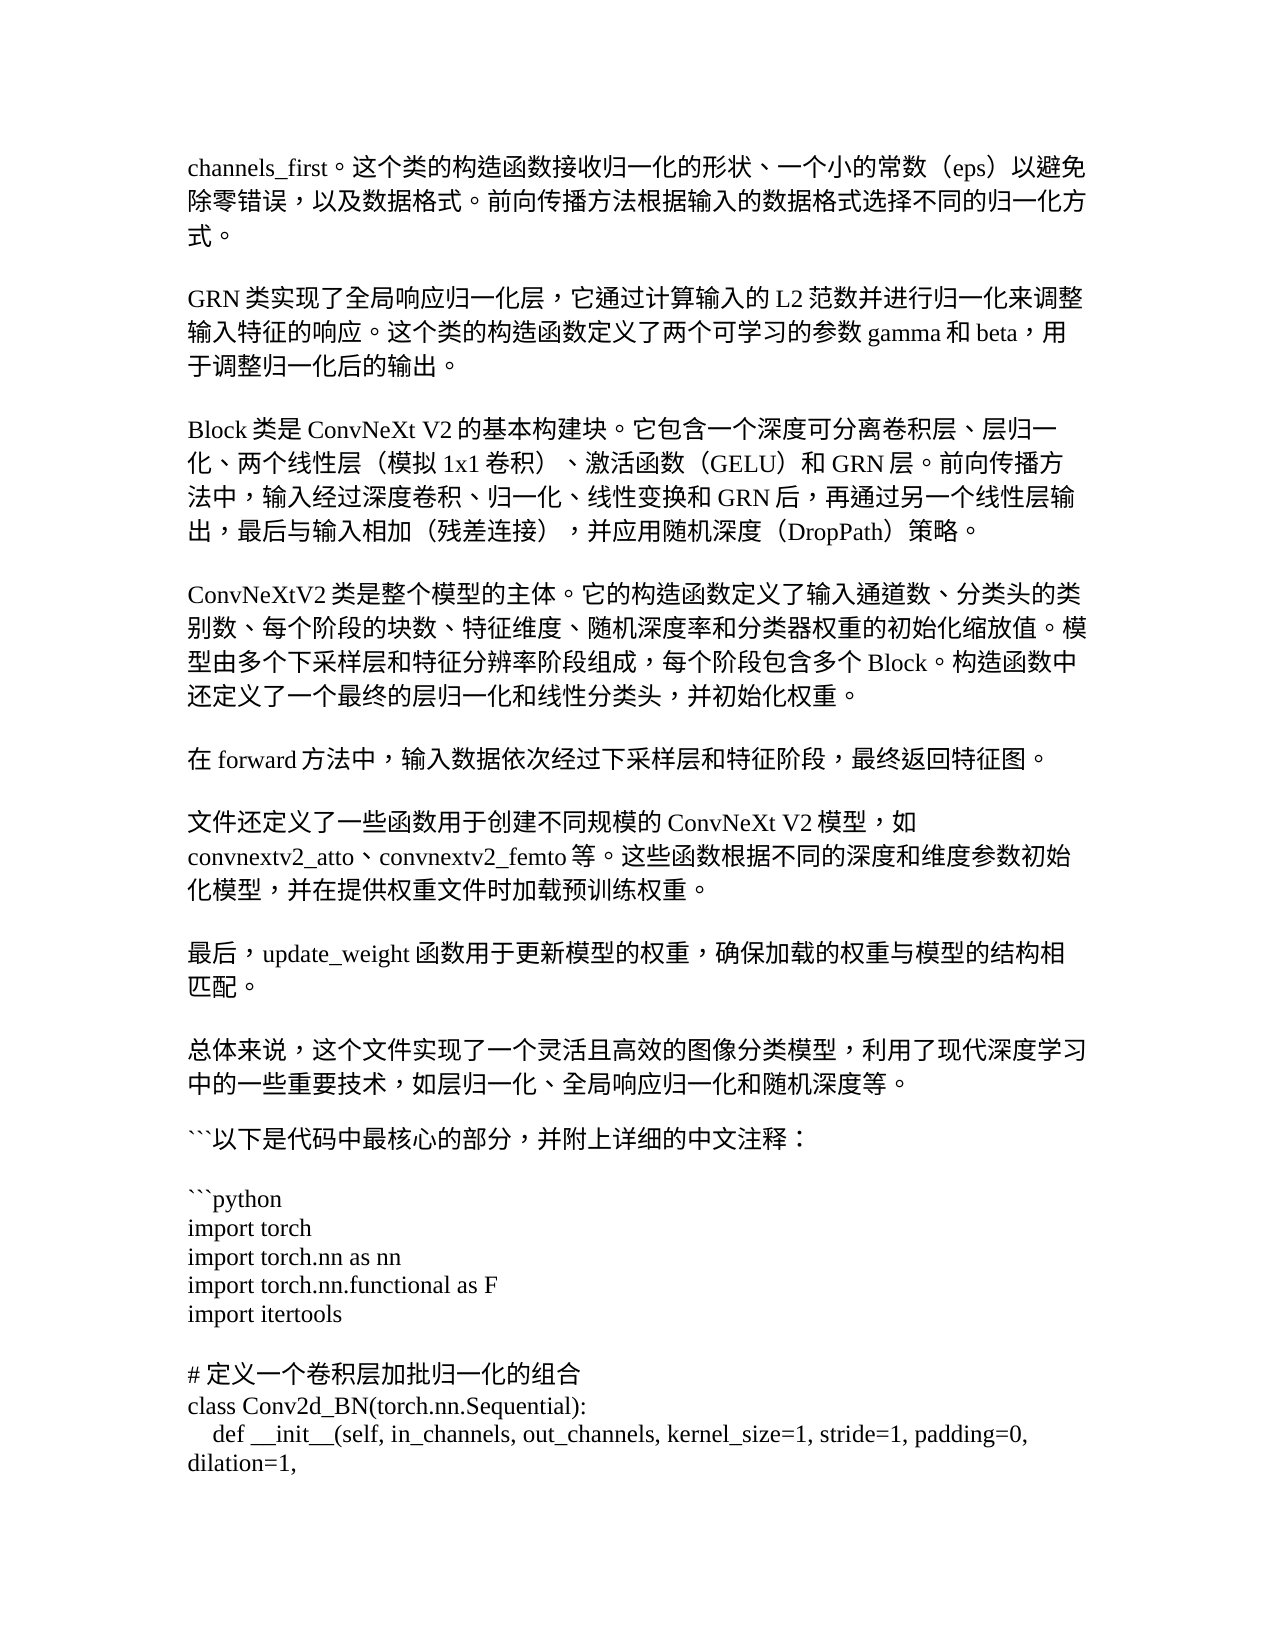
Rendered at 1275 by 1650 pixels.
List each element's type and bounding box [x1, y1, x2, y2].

text [187, 150, 1087, 1101]
text [187, 1121, 1087, 1477]
